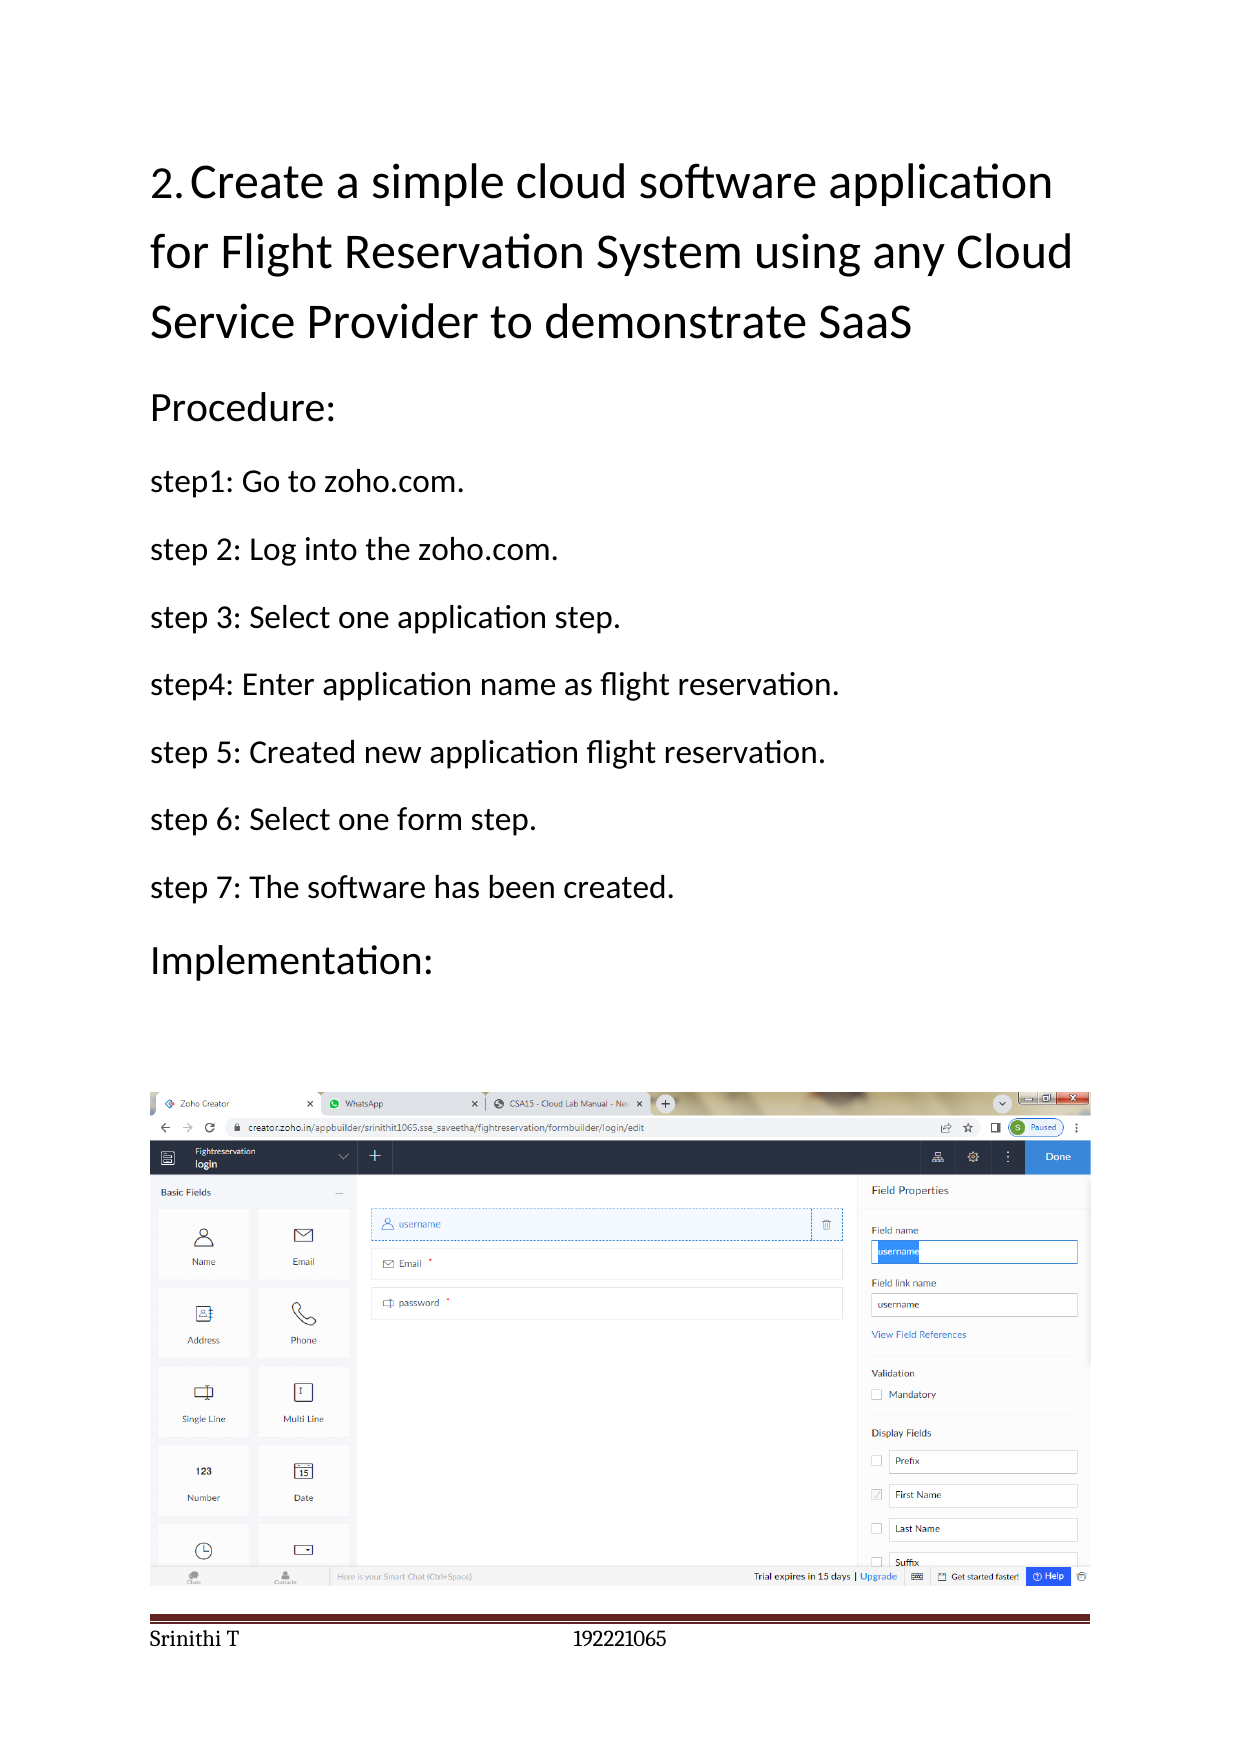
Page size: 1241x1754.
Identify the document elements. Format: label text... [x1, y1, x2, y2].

text step 6: Select one form step. [150, 798, 1090, 839]
text step 7: The software has been created. [150, 866, 1090, 907]
picture [150, 1092, 1091, 1586]
text Procedure: [150, 381, 1090, 432]
text step 3: Select one application step. [150, 596, 1090, 636]
text step1: Go to zoho.com. [150, 460, 1090, 501]
text 2. Create a simple cloud software application for Flight Reservation System using any Cloud Service Provider to demonstrate SaaS [150, 150, 1090, 351]
text step 2: Log into the zoho.com. [150, 528, 1090, 569]
text step 5: Created new application flight reservation. [150, 731, 1090, 772]
text Implementation: [150, 934, 1090, 984]
text step4: Enter application name as flight reservation. [150, 663, 1090, 704]
